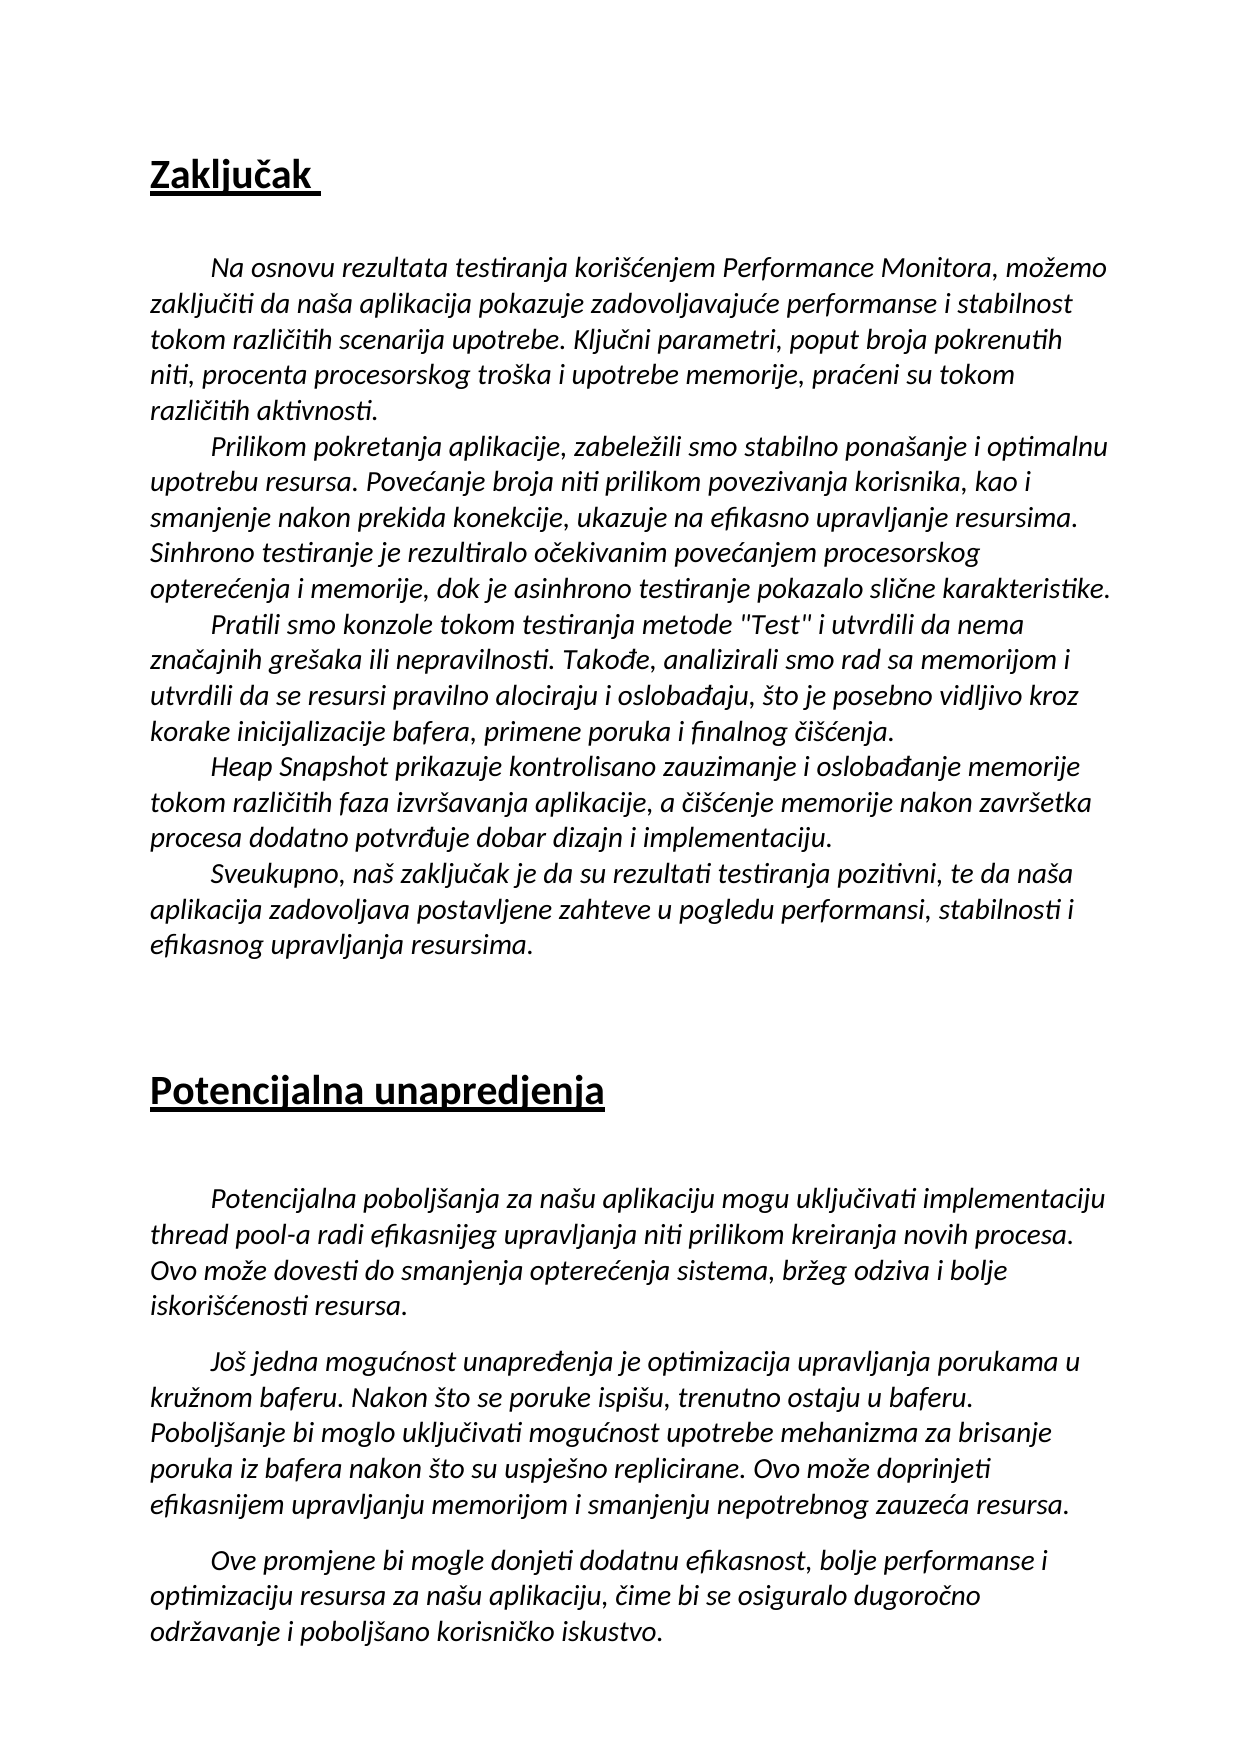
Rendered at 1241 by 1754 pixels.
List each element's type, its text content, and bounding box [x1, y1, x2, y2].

text Još jedna mogućnost unapređenja je optimizacija upravljanja porukama u kružnom baferu. Nakon što se poruke ispišu, trenutno ostaju u baferu. Poboljšanje bi moglo uključivati mogućnost upotrebe mehanizma za brisanje poruka iz bafera nakon što su uspješno replicirane. Ovo može doprinjeti efikasnijem upravljanju memorijom i smanjenju nepotrebnog zauzeća resursa. [150, 1343, 1117, 1521]
text Ove promjene bi mogle donjeti dodatnu efikasnost, bolje performanse i optimizaciju resursa za našu aplikaciju, čime bi se osiguralo dugoročno održavanje i poboljšano korisničko iskustvo. [150, 1542, 1117, 1648]
subtitle Sveukupno, naš zaključak je da su rezultati testiranja pozitivni, te da naša aplikacija zadovoljava postavljene zahteve u pogledu performansi, stabilnosti i efikasnog upravljanja resursima. [150, 855, 1117, 962]
subtitle Pratili smo konzole tokom testiranja metode "Test" i utvrdili da nema značajnih grešaka ili nepravilnosti. Takođe, analizirali smo rad sa memorijom i utvrdili da se resursi pravilno alociraju i oslobađaju, što je posebno vidljivo kroz korake inicijalizacije bafera, primene poruka i finalnog čišćenja. [150, 606, 1117, 748]
subtitle Zaključak [150, 148, 1117, 199]
text Potencijalna poboljšanja za našu aplikaciju mogu uključivati implementaciju thread pool-a radi efikasnijeg upravljanja niti prilikom kreiranja novih procesa. Ovo može dovesti do smanjenja opterećenja sistema, bržeg odziva i bolje iskorišćenosti resursa. [150, 1181, 1117, 1323]
subtitle Na osnovu rezultata testiranja korišćenjem Performance Monitora, možemo zaključiti da naša aplikacija pokazuje zadovoljavajuće performanse i stabilnost tokom različitih scenarija upotrebe. Ključni parametri, poput broja pokrenutih niti, procenta procesorskog troška i upotrebe memorije, praćeni su tokom različitih aktivnosti. [150, 249, 1117, 428]
subtitle Potencijalna unapredjenja [150, 1064, 1117, 1114]
subtitle Prilikom pokretanja aplikacije, zabeležili smo stabilno ponašanje i optimalnu upotrebu resursa. Povećanje broja niti prilikom povezivanja korisnika, kao i smanjenje nakon prekida konekcije, ukazuje na efikasno upravljanje resursima. Sinhrono testiranje je rezultiralo očekivanim povećanjem procesorskog opterećenja i memorije, dok je asinhrono testiranje pokazalo slične karakteristike. [150, 428, 1117, 606]
subtitle Heap Snapshot prikazuje kontrolisano zauzimanje i oslobađanje memorije tokom različitih faza izvršavanja aplikacije, a čišćenje memorije nakon završetka procesa dodatno potvrđuje dobar dizajn i implementaciju. [150, 748, 1117, 855]
